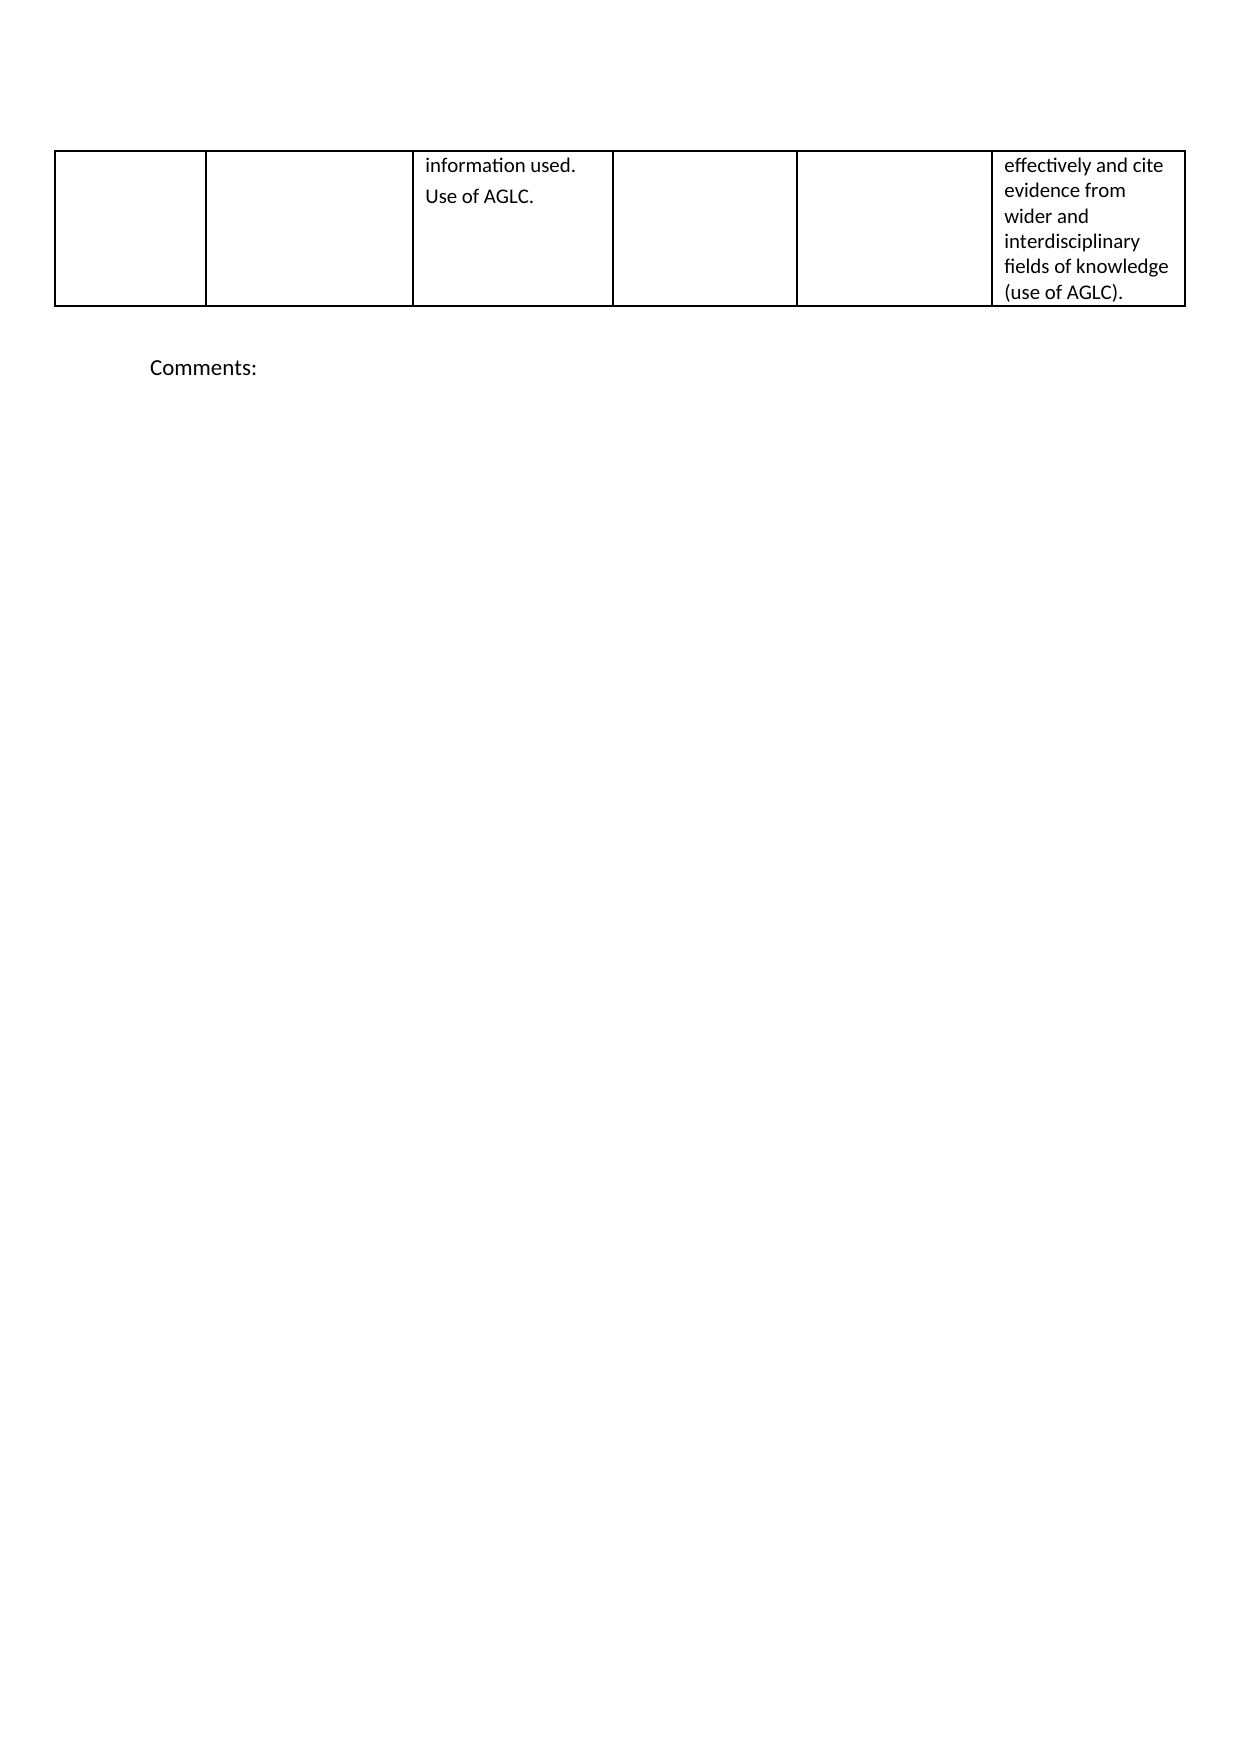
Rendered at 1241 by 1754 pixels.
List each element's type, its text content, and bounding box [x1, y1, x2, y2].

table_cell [56, 152, 205, 304]
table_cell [207, 152, 412, 304]
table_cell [798, 152, 991, 304]
text Comments: [150, 353, 1090, 381]
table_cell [414, 152, 612, 304]
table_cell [993, 152, 1184, 304]
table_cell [614, 152, 796, 304]
